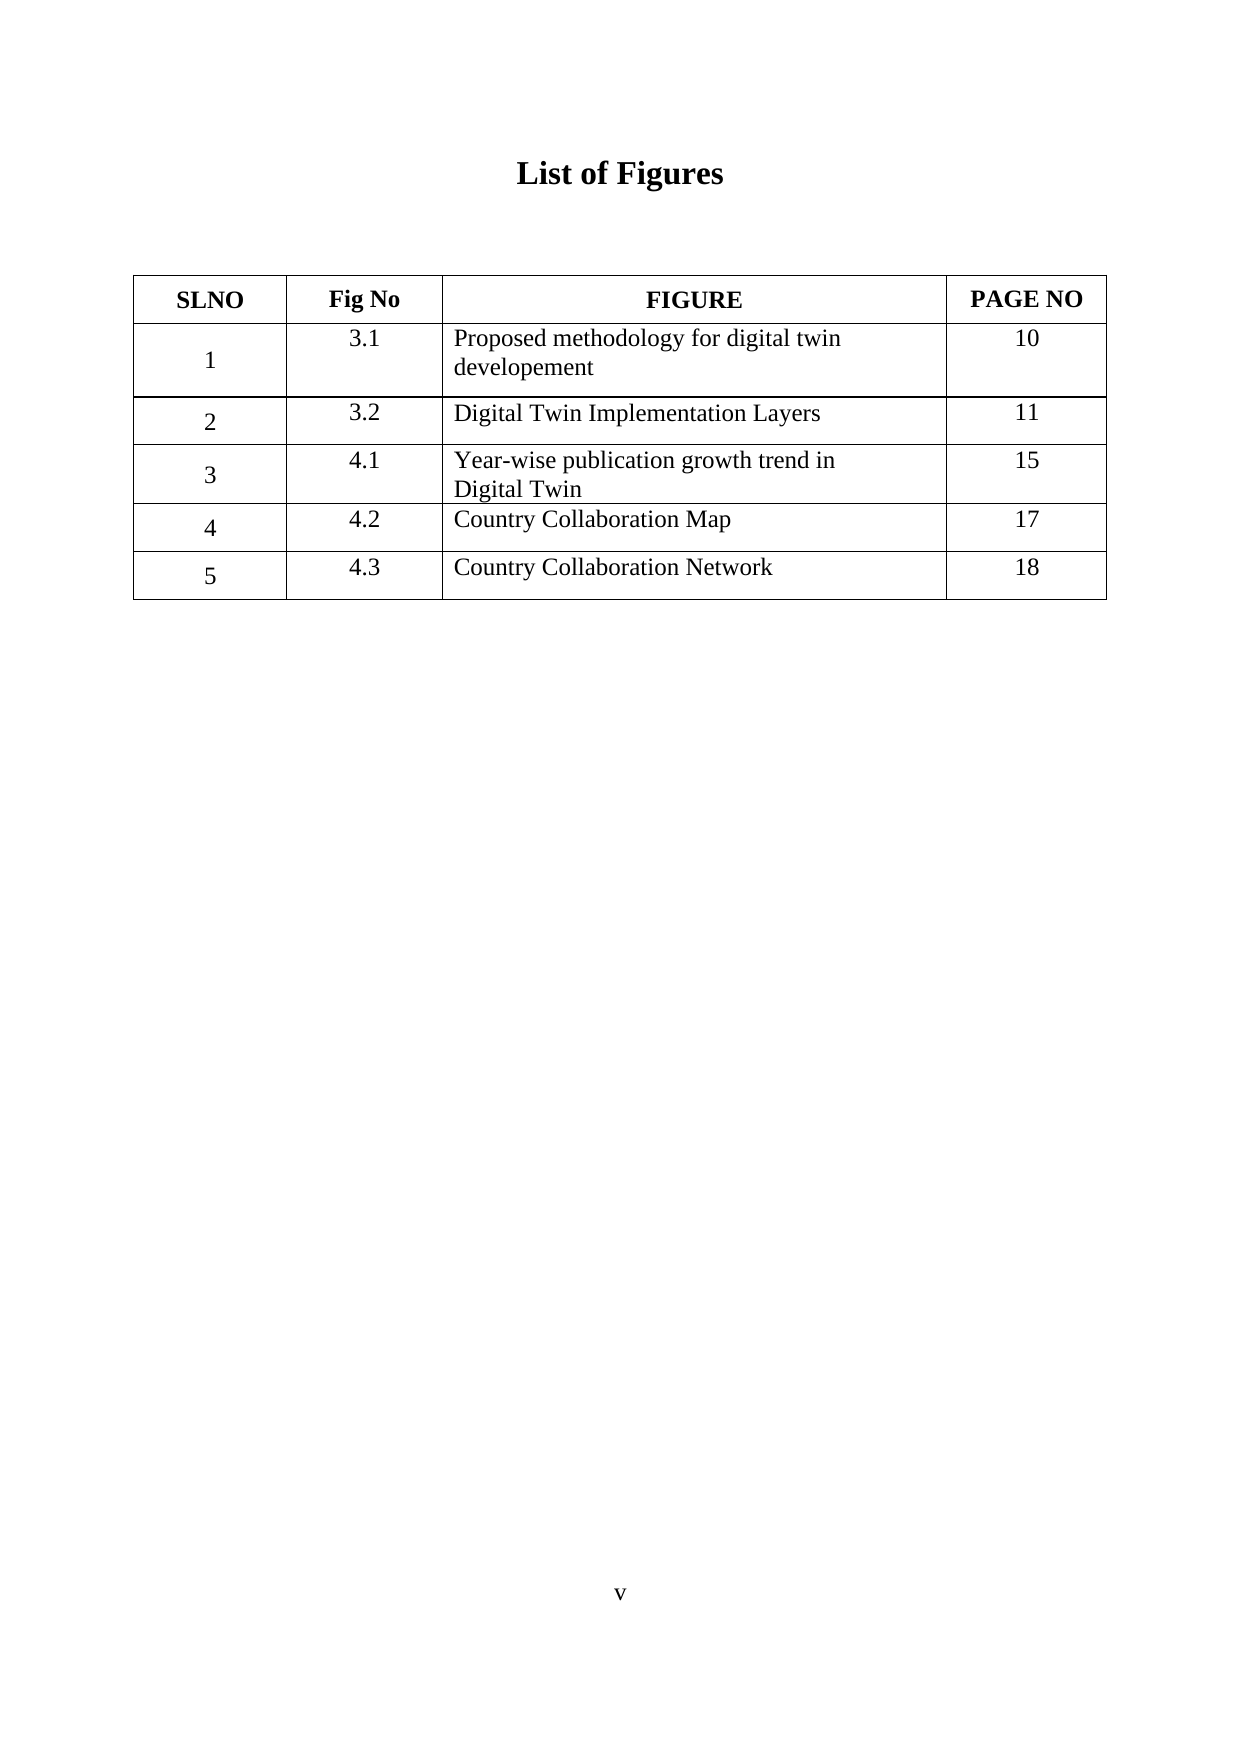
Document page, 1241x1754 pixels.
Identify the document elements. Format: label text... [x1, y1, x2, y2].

table_cell 11 [947, 398, 1106, 444]
subtitle List of Figures [118, 153, 1122, 192]
table_cell 3 [134, 445, 286, 503]
table_cell 4.3 [287, 552, 442, 598]
table_cell 15 [947, 445, 1106, 503]
table_cell 10 [947, 324, 1106, 396]
table_cell 2 [134, 398, 286, 444]
table_header PAGE NO [947, 276, 1106, 322]
table_cell 4.1 [287, 445, 442, 503]
table_cell Proposed methodology for digital twin developement [443, 324, 946, 396]
table_cell 5 [134, 552, 286, 598]
table_cell 18 [947, 552, 1106, 598]
table_cell Country Collaboration Map [443, 504, 946, 551]
table_cell 3.2 [287, 398, 442, 444]
table_cell Digital Twin Implementation Layers [443, 398, 946, 444]
text v [118, 1577, 1122, 1606]
table_cell Year-wise publication growth trend in Digital Twin [443, 445, 946, 503]
table_header Fig No [287, 276, 442, 322]
table_cell 4 [134, 504, 286, 551]
table_cell 1 [134, 324, 286, 396]
table_cell Country Collaboration Network [443, 552, 946, 598]
table_cell 17 [947, 504, 1106, 551]
table_cell 3.1 [287, 324, 442, 396]
table_header FIGURE [443, 276, 946, 322]
table_header SLNO [134, 276, 286, 322]
table_cell 4.2 [287, 504, 442, 551]
